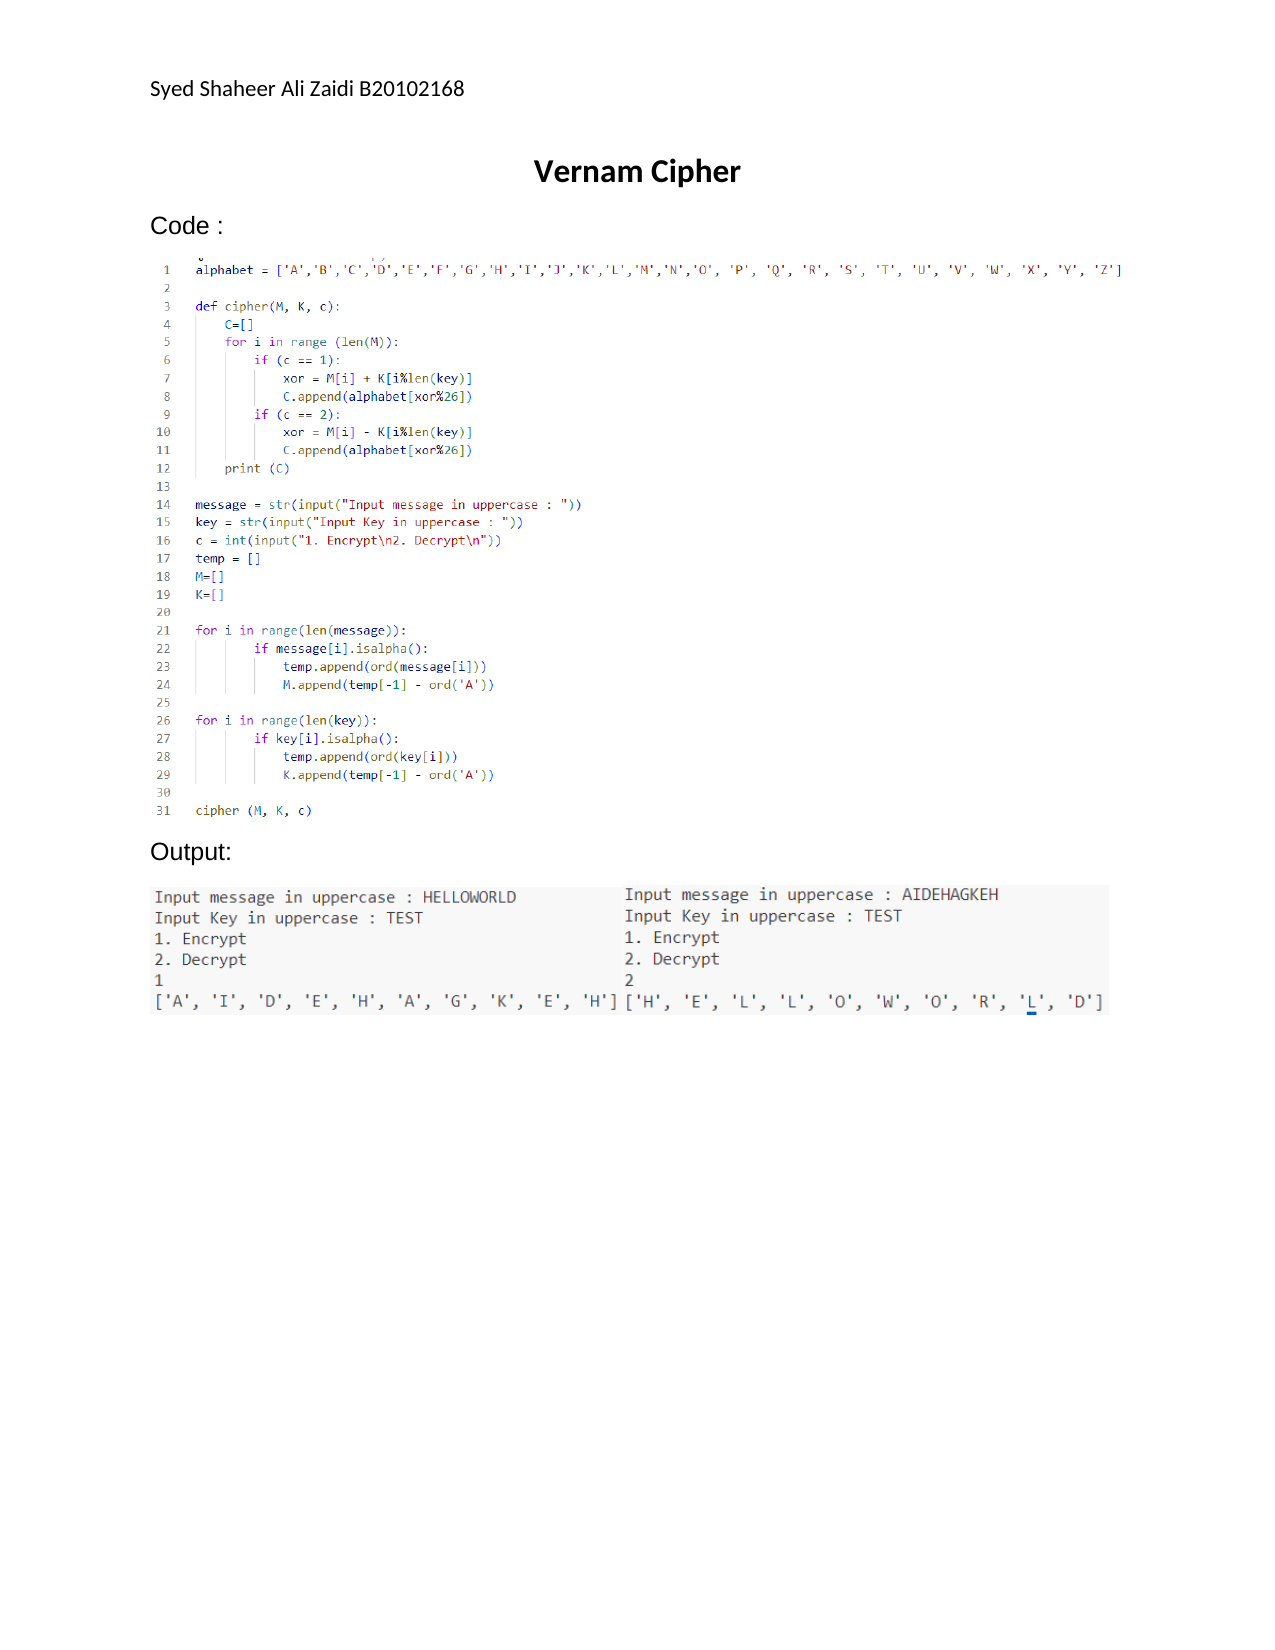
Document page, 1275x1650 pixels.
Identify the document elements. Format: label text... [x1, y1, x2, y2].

text Vernam Cipher [150, 150, 1125, 191]
picture [150, 885, 1110, 1015]
picture [150, 258, 1125, 819]
text Code : [150, 211, 1125, 239]
text Output: [150, 837, 1125, 866]
